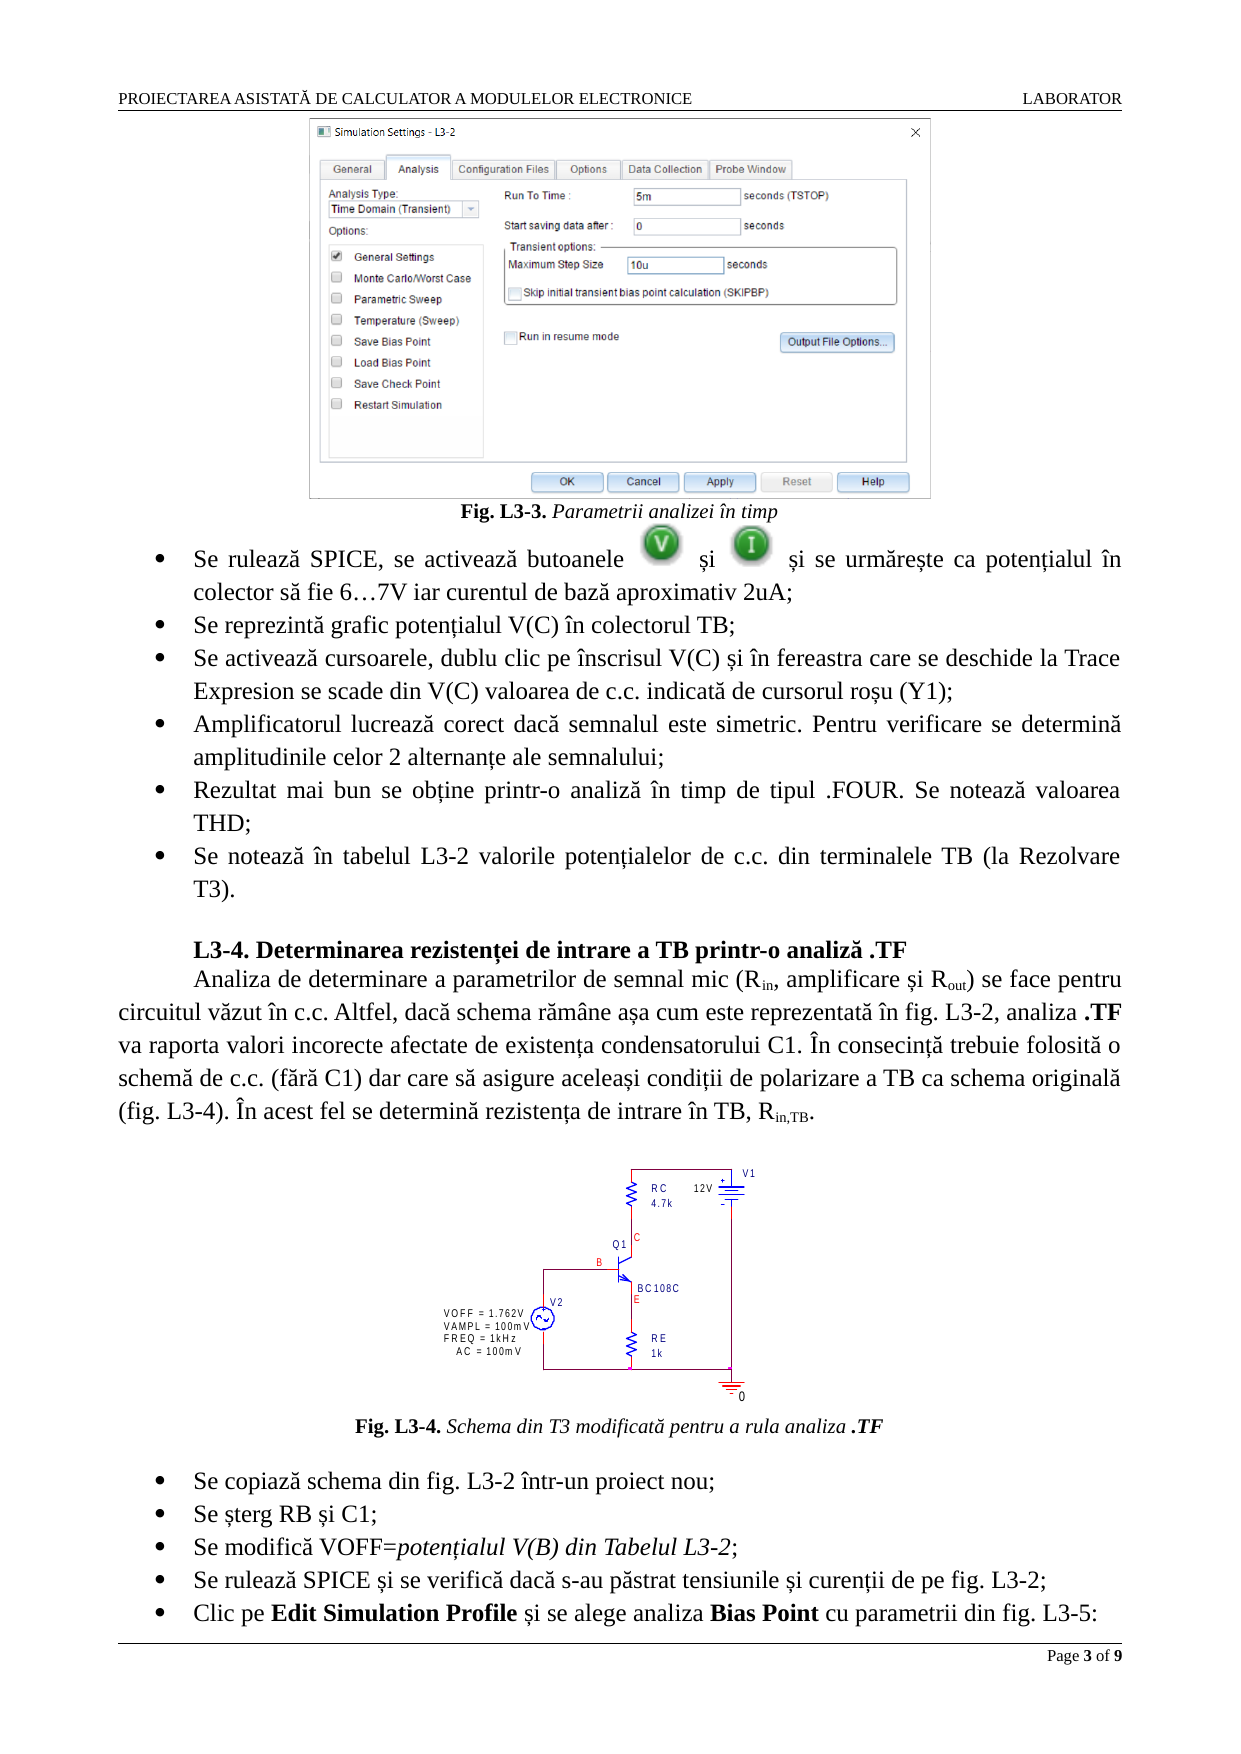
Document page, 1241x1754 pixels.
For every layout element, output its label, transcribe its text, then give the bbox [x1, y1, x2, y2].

list Rezultat mai bun se obține printr-o analiză în timp de tipul .FOUR. Se notează valoarea THD; [156, 775, 1122, 837]
list Se șterg RB și C1; [156, 1499, 1122, 1528]
list Se modifică VOFF=potențialul V(B) din Tabelul L3-2; [156, 1532, 1122, 1561]
list Se rulează SPICE și se verifică dacă s-au păstrat tensiunile și curenții de pe fig. L3-2; [156, 1565, 1122, 1594]
list Clic pe Edit Simulation Profile și se alege analiza Bias Point cu parametrii din fig. L3-5: [156, 1598, 1122, 1627]
list Se notează în tabelul L3-2 valorile potențialelor de c.c. din terminalele TB (la Rezolvare T3). [156, 841, 1122, 903]
list Se copiază schema din fig. L3-2 într-un proiect nou; [156, 1466, 1122, 1495]
text Fig. L3-3. Parametrii analizei în timp [118, 499, 1122, 523]
picture [725, 525, 779, 567]
text Fig. L3-4. Schema din T3 modificată pentru a rula analiza .TF [118, 1413, 1122, 1438]
picture [634, 523, 690, 567]
list Se rulează SPICE, se activează butoanele și și se urmărește ca potențialul în colector să fie 6…7V iar curentul de bază aproximativ 2uA; [156, 523, 1122, 605]
list Amplificatorul lucrează corect dacă semnalul este simetric. Pentru verificare se determină amplitudinile celor 2 alternanțe ale semnalului; [156, 709, 1122, 771]
text L3-4. Determinarea rezistenței de intrare a TB printr-o analiză .TF [118, 936, 1122, 964]
list Se activează cursoarele, dublu clic pe înscrisul V(C) și în fereastra care se deschide la Trace Expresion se scade din V(C) valoarea de c.c. indicată de cursorul roșu (Y1); [156, 643, 1122, 704]
text Analiza de determinare a parametrilor de semnal mic (Rin, amplificare și Rout) se face pentru circuitul văzut în c.c. Altfel, dacă schema rămâne așa cum este reprezentată în fig. L3-2, analiza .TF va raporta valori incorecte afectate de existența condensatorului C1. În consecință trebuie folosită o schemă de c.c. (fără C1) dar care să asigure aceleași condiții de polarizare a TB ca schema originală (fig. L3-4). În acest fel se determină rezistența de intrare în TB, Rin,TB. [118, 964, 1122, 1125]
picture [309, 118, 931, 499]
list Se reprezintă grafic potențialul V(C) în colectorul TB; [156, 610, 1122, 638]
